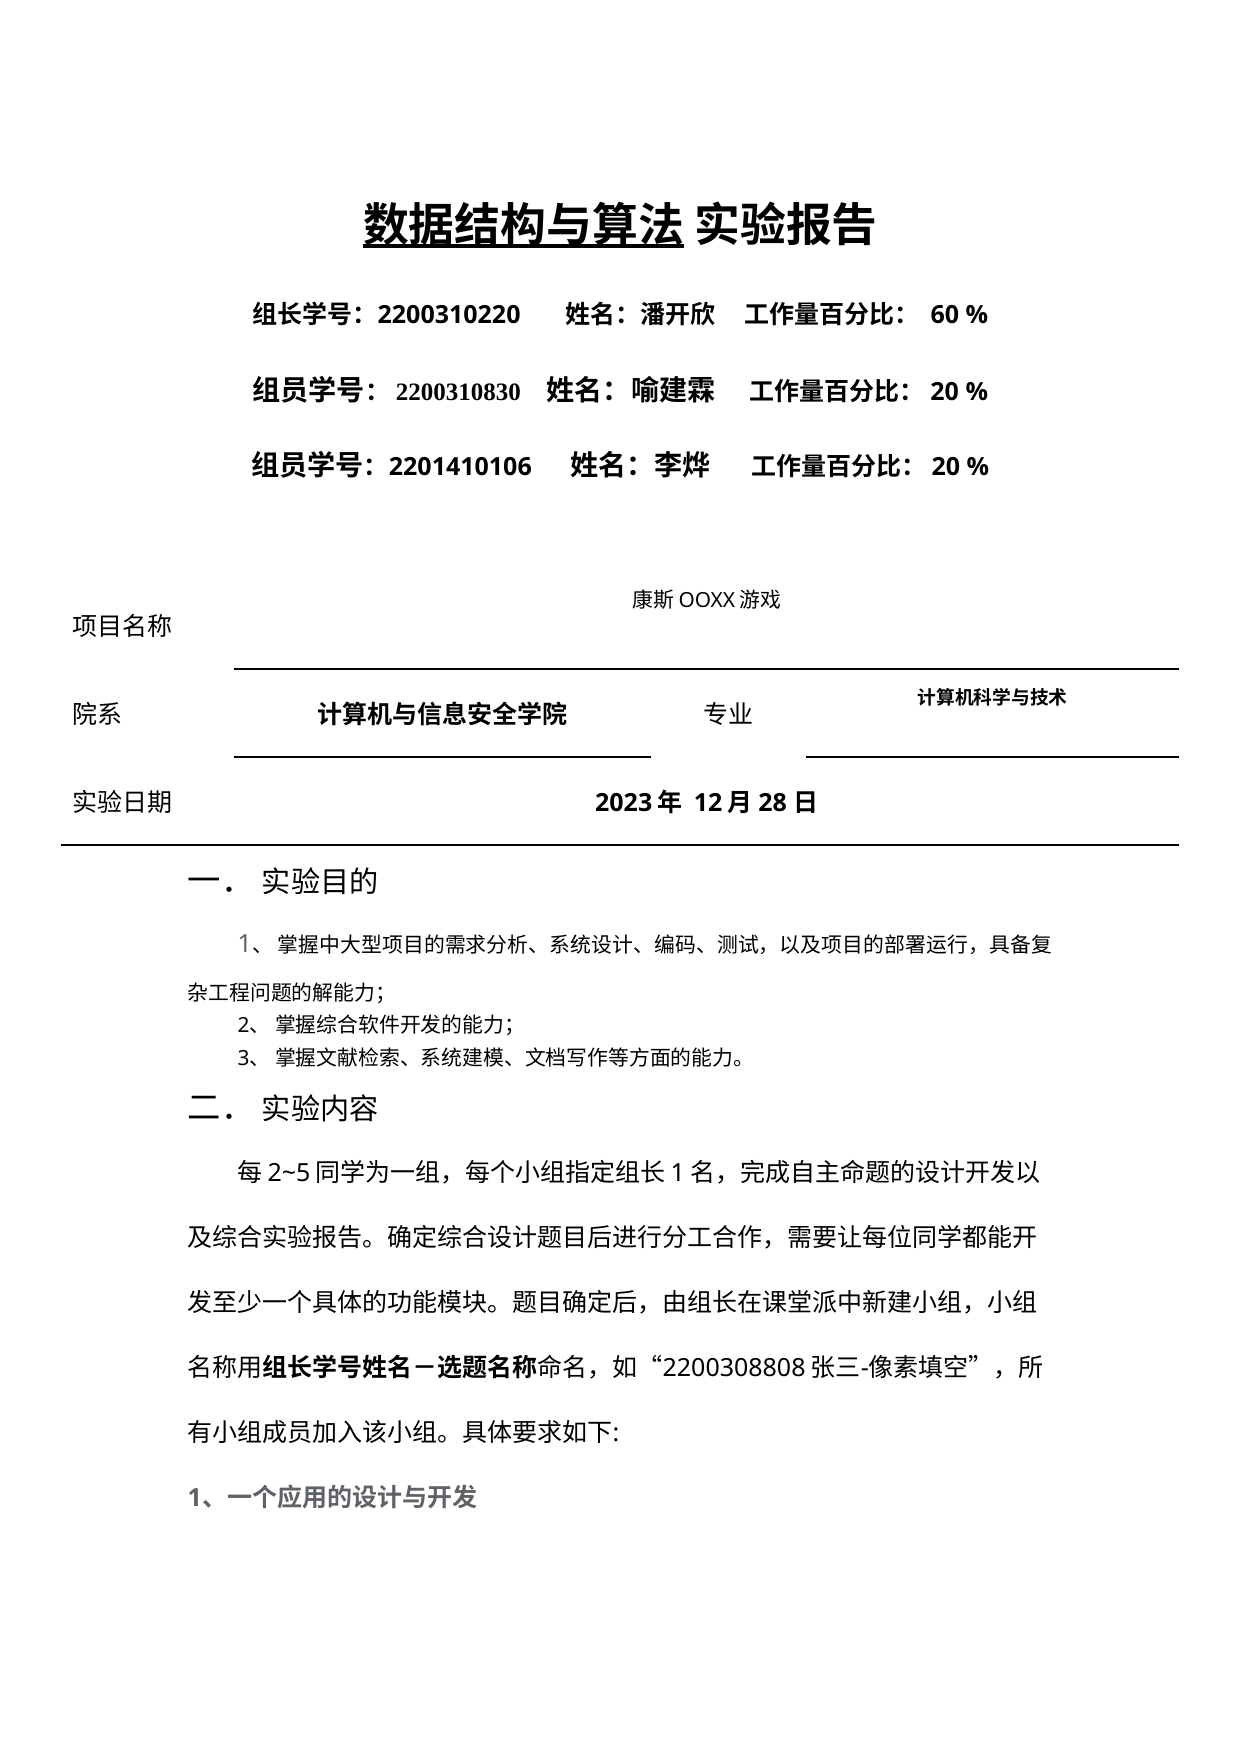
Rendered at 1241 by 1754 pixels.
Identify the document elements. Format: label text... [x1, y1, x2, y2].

table_cell 实验日期 [61, 756, 234, 844]
text 每2~5同学为一组，每个小组指定组长1名，完成自主命题的设计开发以及综合实验报告。确定综合设计题目后进行分工合作，需要让每位同学都能开发至少一个具体的功能模块。题目确定后，由组长在课堂派中新建小组，小组名称用组长学号姓名－选题名称命名，如“2200308808张三-像素填空”，所有小组成员加入该小组。具体要求如下: [187, 1138, 1053, 1463]
text 组员学号： 2200310830 姓名：喻建霖 工作量百分比： 20 % [187, 356, 1053, 421]
table_cell 2023年 12月 28 日 [234, 756, 1179, 844]
table_cell 院系 [61, 668, 234, 756]
text 一． 实验目的 [187, 846, 1053, 910]
text 组长学号：2200310220 姓名：潘开欣 工作量百分比： 60 % [187, 280, 1053, 345]
text 1、一个应用的设计与开发 [187, 1463, 1053, 1528]
text 二． 实验内容 [187, 1073, 1053, 1138]
text 组员学号：2201410106 姓名：李烨 工作量百分比： 20 % [187, 431, 1053, 496]
table_header 项目名称 [61, 582, 234, 668]
text 数据结构与算法 实验报告 [187, 172, 1053, 270]
text 3、 掌握文献检索、系统建模、文档写作等方面的能力。 [187, 1040, 1053, 1073]
text 1、 掌握中大型项目的需求分析、系统设计、编码、测试，以及项目的部署运行，具备复杂工程问题的解能力； [187, 910, 1053, 1008]
table_cell 计算机与信息安全学院 [234, 670, 651, 756]
table_cell 计算机科学与技术 [806, 670, 1179, 756]
text 2、 掌握综合软件开发的能力； [187, 1008, 1053, 1040]
table_cell 专业 [651, 670, 806, 756]
table_header 康斯OOXX游戏 [234, 582, 1179, 668]
